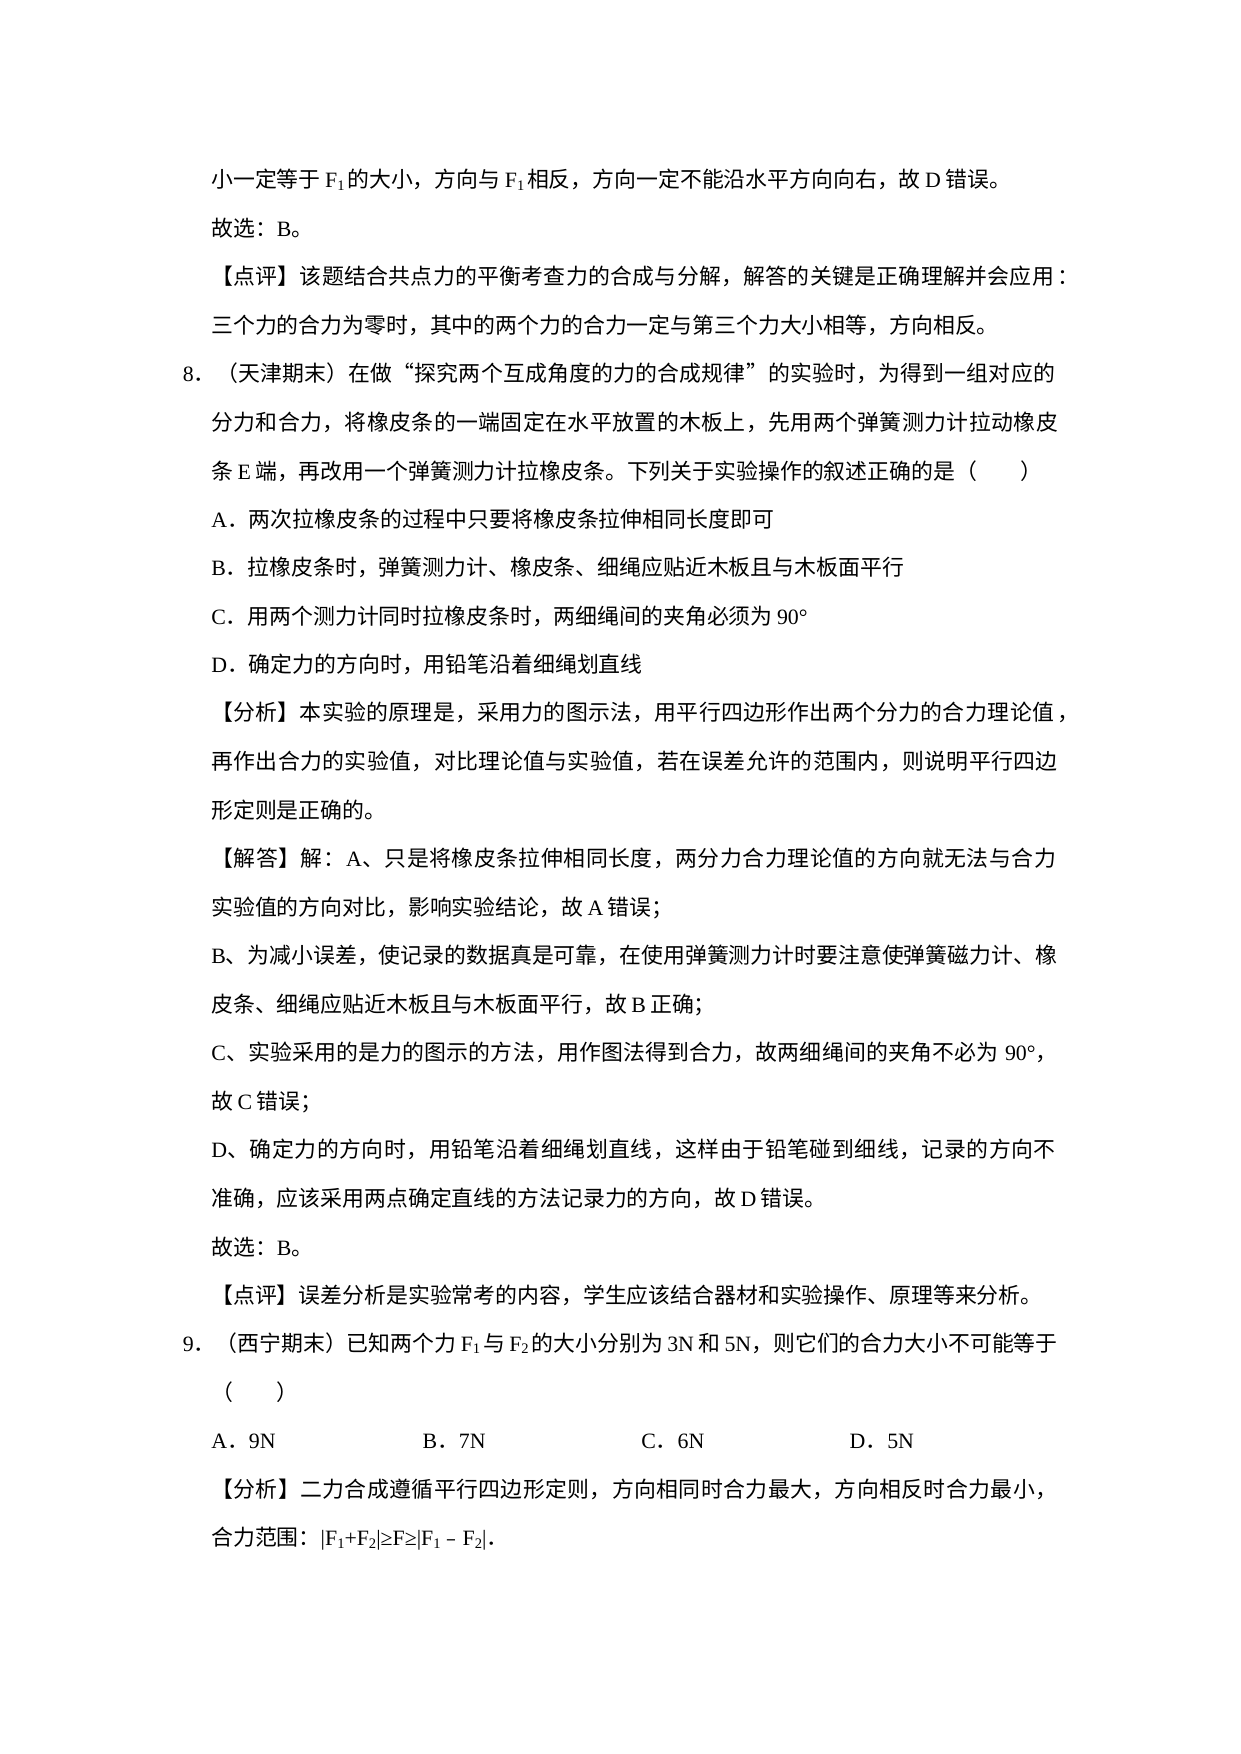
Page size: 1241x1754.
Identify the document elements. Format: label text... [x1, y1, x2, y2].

text B、为减小误差，使记录的数据真是可靠，在使用弹簧测力计时要注意使弹簧磁力计、橡皮条、细绳应贴近木板且与木板面平行，故B正确； [211, 938, 1058, 1019]
text 【点评】误差分析是实验常考的内容，学生应该结合器材和实验操作、原理等来分析。 [211, 1277, 1058, 1310]
text 故选：B。 [211, 1229, 1058, 1262]
text 【点评】该题结合共点力的平衡考查力的合成与分解，解答的关键是正确理解并会应用：三个力的合力为零时，其中的两个力的合力一定与第三个力大小相等，方向相反。 [211, 259, 1058, 340]
text C．用两个测力计同时拉橡皮条时，两细绳间的夹角必须为90° [183, 598, 1058, 631]
text A．两次拉橡皮条的过程中只要将橡皮条拉伸相同长度即可 [183, 502, 1058, 534]
text 8．（天津期末）在做“探究两个互成角度的力的合成规律”的实验时，为得到一组对应的分力和合力，将橡皮条的一端固定在水平放置的木板上，先用两个弹簧测力计拉动橡皮条E端，再改用一个弹簧测力计拉橡皮条。下列关于实验操作的叙述正确的是（ ） [183, 356, 1058, 486]
text B．拉橡皮条时，弹簧测力计、橡皮条、细绳应贴近木板且与木板面平行 [183, 550, 1058, 582]
text D、确定力的方向时，用铅笔沿着细绳划直线，这样由于铅笔碰到细线，记录的方向不准确，应该采用两点确定直线的方法记录力的方向，故D错误。 [211, 1132, 1058, 1213]
text D．确定力的方向时，用铅笔沿着细绳划直线 [183, 647, 1058, 679]
text 故选：B。 [211, 210, 1058, 243]
text 【分析】本实验的原理是，采用力的图示法，用平行四边形作出两个分力的合力理论值，再作出合力的实验值，对比理论值与实验值，若在误差允许的范围内，则说明平行四边形定则是正确的。 [211, 695, 1058, 825]
text A．9N B．7N C．6N D．5N [183, 1423, 1058, 1455]
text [211, 162, 1058, 194]
text 【解答】解：A、只是将橡皮条拉伸相同长度，两分力合力理论值的方向就无法与合力实验值的方向对比，影响实验结论，故A错误； [211, 841, 1058, 922]
text 9．（西宁期末）已知两个力F1与F2的大小分别为3N和5N，则它们的合力大小不可能等于（ ） [183, 1326, 1058, 1407]
text C、实验采用的是力的图示的方法，用作图法得到合力，故两细绳间的夹角不必为90°，故C错误； [211, 1035, 1058, 1116]
text 【分析】二力合成遵循平行四边形定则，方向相同时合力最大，方向相反时合力最小，合力范围：|F1+F2|≥F≥|F1﹣F2|． [211, 1471, 1058, 1552]
